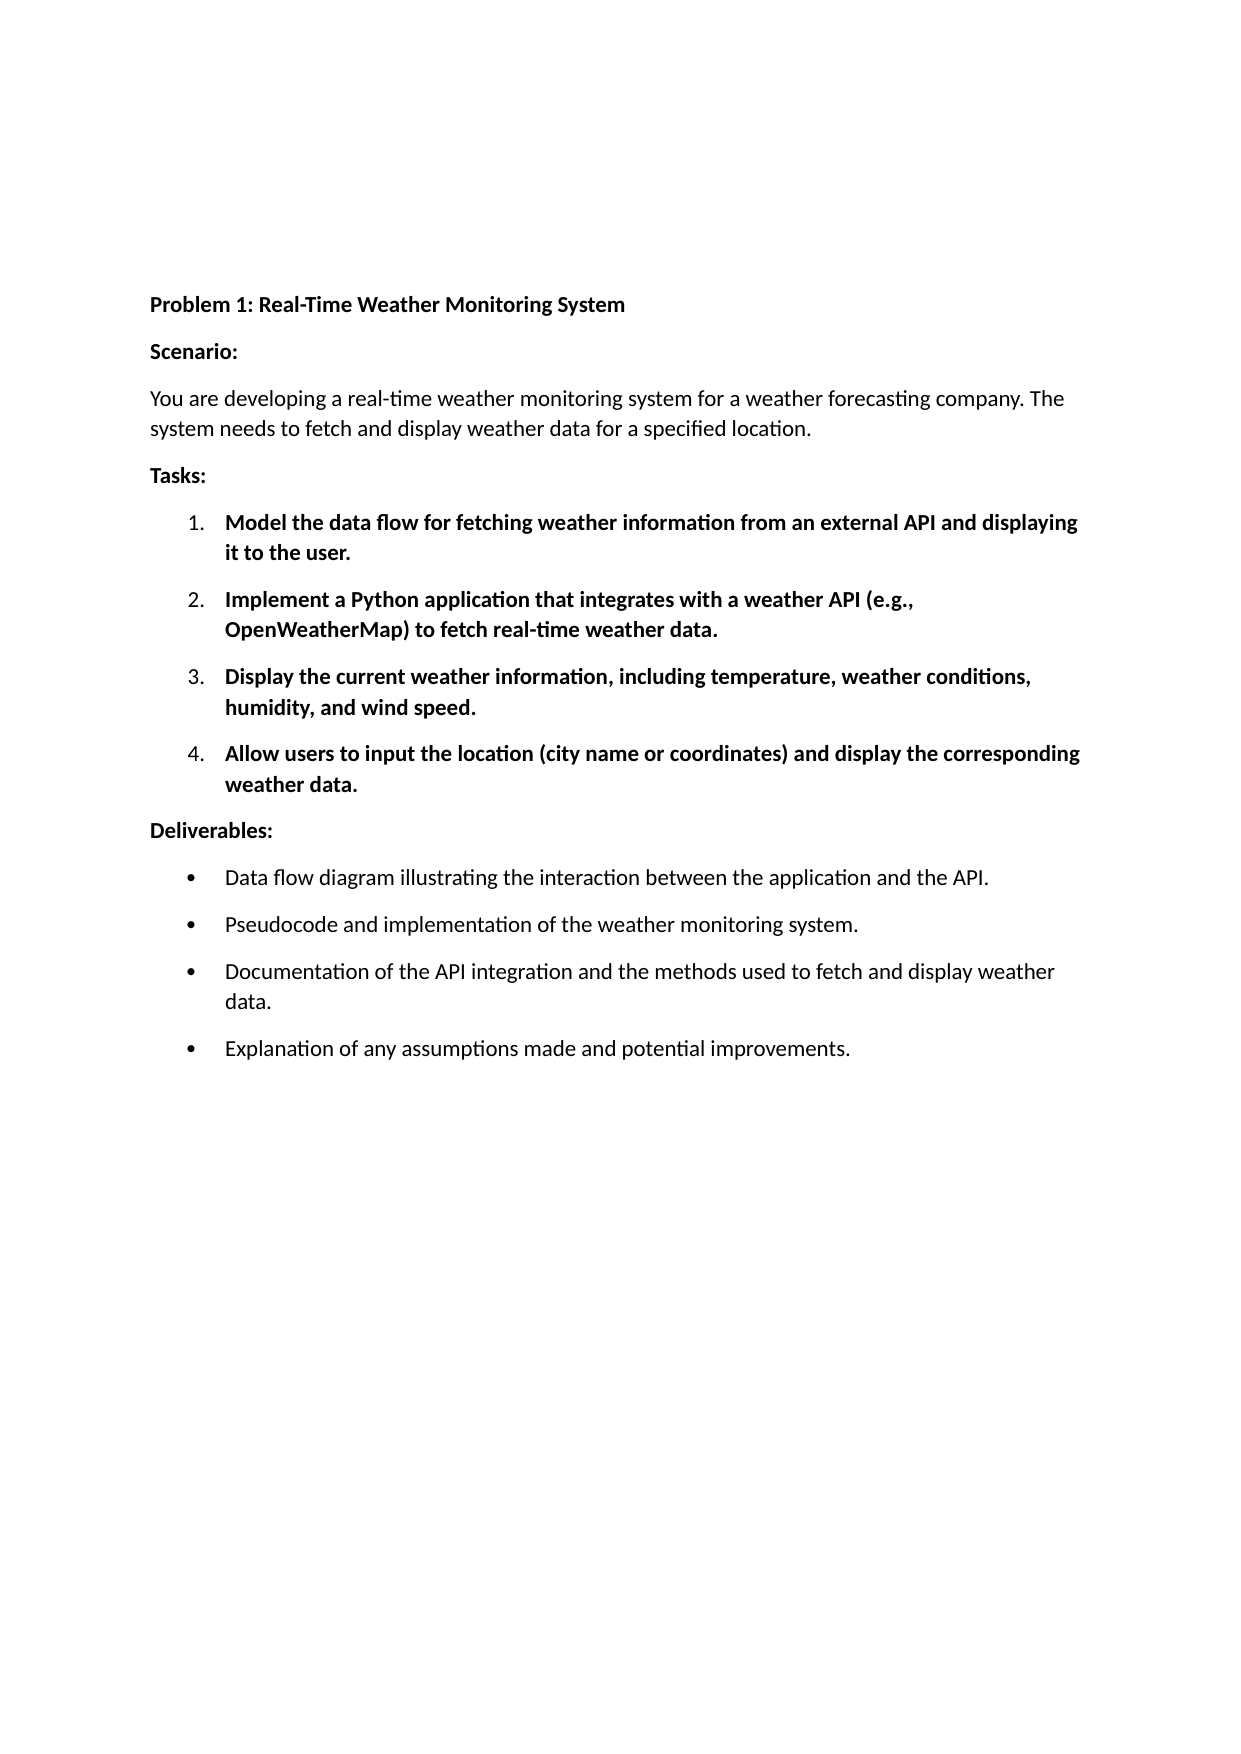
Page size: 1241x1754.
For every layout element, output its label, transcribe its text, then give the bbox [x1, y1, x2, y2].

list Explanation of any assumptions made and potential improvements. [187, 1034, 1090, 1062]
list Implement a Python application that integrates with a weather API (e.g., OpenWeatherMap) to fetch real-time weather data. [187, 585, 1090, 644]
text Deliverables: [150, 817, 1090, 845]
list Data flow diagram illustrating the interaction between the application and the API. [187, 863, 1090, 892]
text Problem 1: Real-Time Weather Monitoring System [150, 291, 1090, 319]
list Allow users to input the location (city name or coordinates) and display the corresponding weather data. [187, 739, 1090, 798]
list Pseudocode and implementation of the weather monitoring system. [187, 910, 1090, 938]
text You are developing a real-time weather monitoring system for a weather forecasting company. The system needs to fetch and display weather data for a specified location. [150, 384, 1090, 443]
list Display the current weather information, including temperature, weather conditions, humidity, and wind speed. [187, 662, 1090, 721]
text Tasks: [150, 461, 1090, 489]
list Model the data flow for fetching weather information from an external API and displaying it to the user. [187, 508, 1090, 567]
text Scenario: [150, 337, 1090, 366]
list Documentation of the API integration and the methods used to fetch and display weather data. [187, 957, 1090, 1016]
